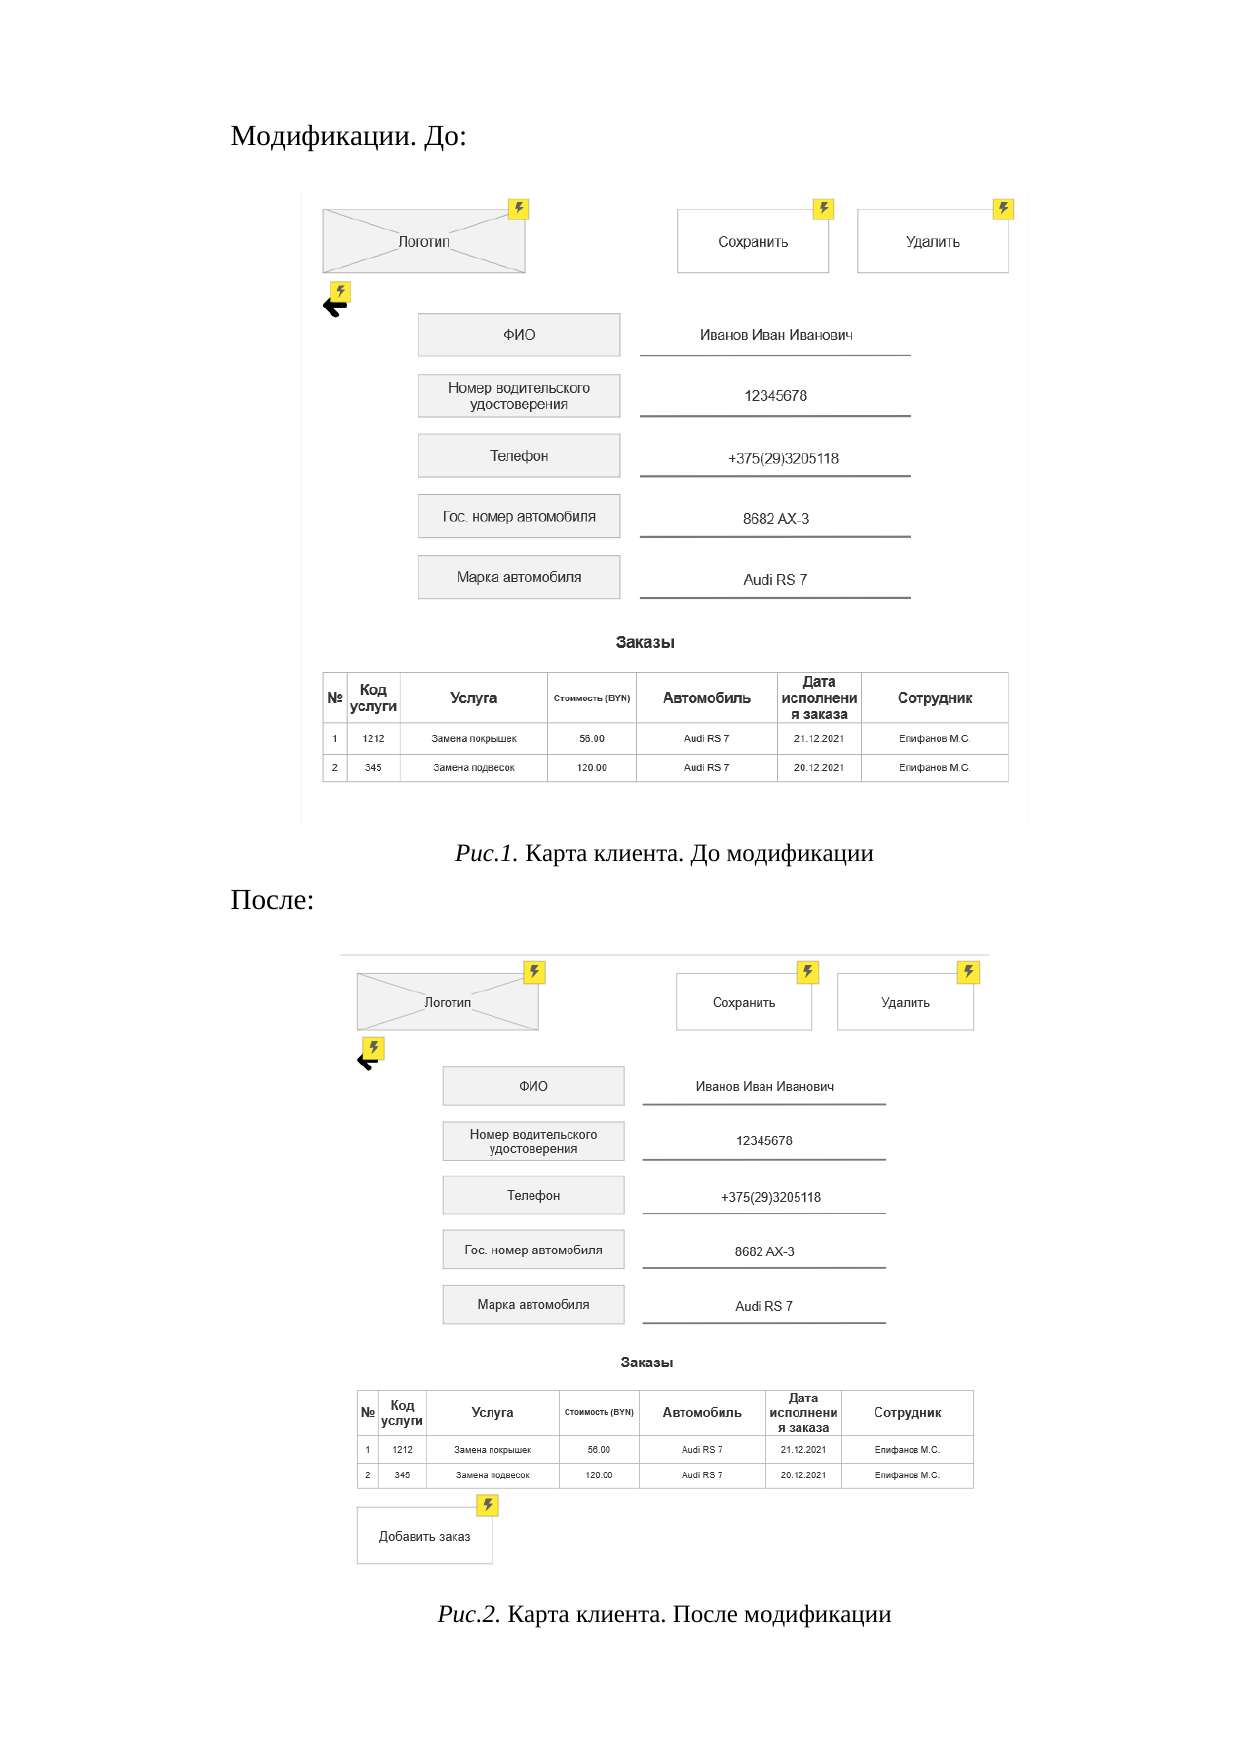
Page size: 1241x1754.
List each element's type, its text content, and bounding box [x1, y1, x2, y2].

text Рис.2. Карта клиента. После модификации [177, 1599, 1152, 1628]
text Модификации. До: [177, 118, 1152, 152]
text После: [177, 882, 1152, 916]
picture [339, 954, 990, 1585]
picture [301, 190, 1028, 824]
text Рис.1. Карта клиента. До модификации [177, 838, 1152, 867]
